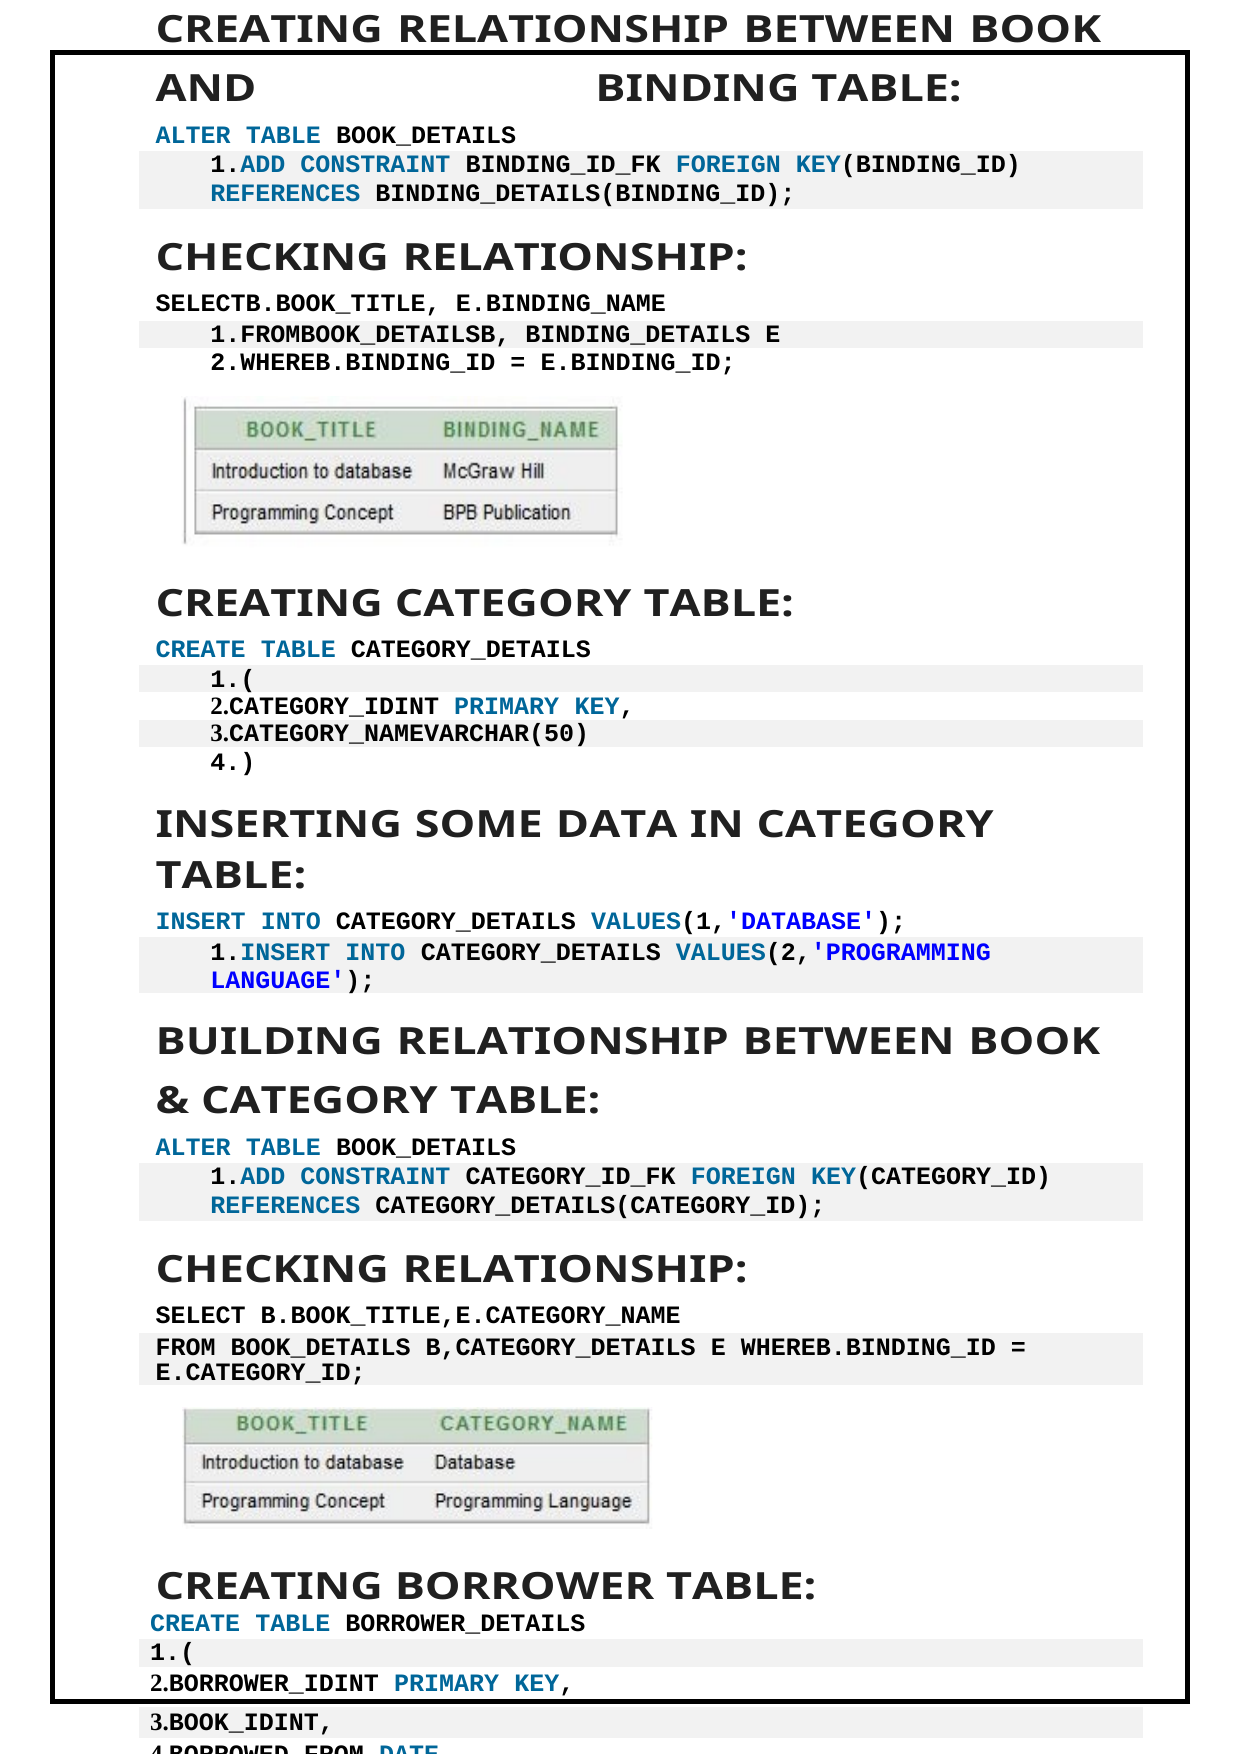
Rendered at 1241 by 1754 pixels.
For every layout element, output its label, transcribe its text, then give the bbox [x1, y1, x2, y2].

table_cell 1.ADD CONSTRAINT Binding_ID_FK FOREIGN KEY(Binding_Id) REFERENCES Binding_Details(Binding_Id); [139, 151, 1143, 209]
table_cell Checking Relationship: selectb.Book_Title, e.binding_name [139, 209, 1143, 321]
table_cell 1.( [139, 1639, 1143, 1667]
table_cell 1.( [139, 665, 1143, 692]
table_cell 1.INSERT INTO CATEGORY_DETAILS VALUES(2,'Programming Language'); [139, 937, 1143, 993]
table_cell 2.Borrower_Idint PRIMARY KEY, [139, 1668, 1143, 1707]
table_cell 3.Book_Idint, [139, 1707, 1143, 1738]
table_cell Building Relationship between Book & Category Table: ALTER TABLE Book_details [139, 993, 1143, 1163]
table_cell 2.whereb.binding_id = e.binding_id; Creating Category Table: CREATE TABLE Category_Details [139, 348, 1143, 665]
table_cell 3.Category_Namevarchar(50) [139, 720, 1143, 747]
table_cell 2.Category_Idint PRIMARY KEY, [139, 693, 1143, 720]
picture [181, 396, 623, 548]
table_header Creating Relationship Between Book and Binding Table: ALTER TABLE Book_details [139, 0, 1143, 151]
table_cell 4.) Inserting some data in Category Table: INSERT INTO CATEGORY_DETAILS VALUES(1,'Database'); [139, 747, 1143, 937]
table_cell 1.ADD CONSTRAINT Category_Id_FK FOREIGN KEY(Category_Id) REFERENCES Category_Details(Category_Id); [139, 1163, 1143, 1221]
table_cell 4.Borrowed_From date, [139, 1738, 1143, 1754]
table_cell From Book_Details b,Category_Details e whereb.binding_id = e.Category_id; [139, 1333, 1143, 1385]
table_cell Creating Borrower Table: CREATE TABLE Borrower_Details [139, 1385, 1143, 1638]
picture [182, 1407, 653, 1529]
table_cell 1.fromBook_Detailsb, Binding_Details e [139, 321, 1143, 348]
table_cell Checking Relationship: Select b.Book_Title,e.Category_Name [139, 1221, 1143, 1333]
